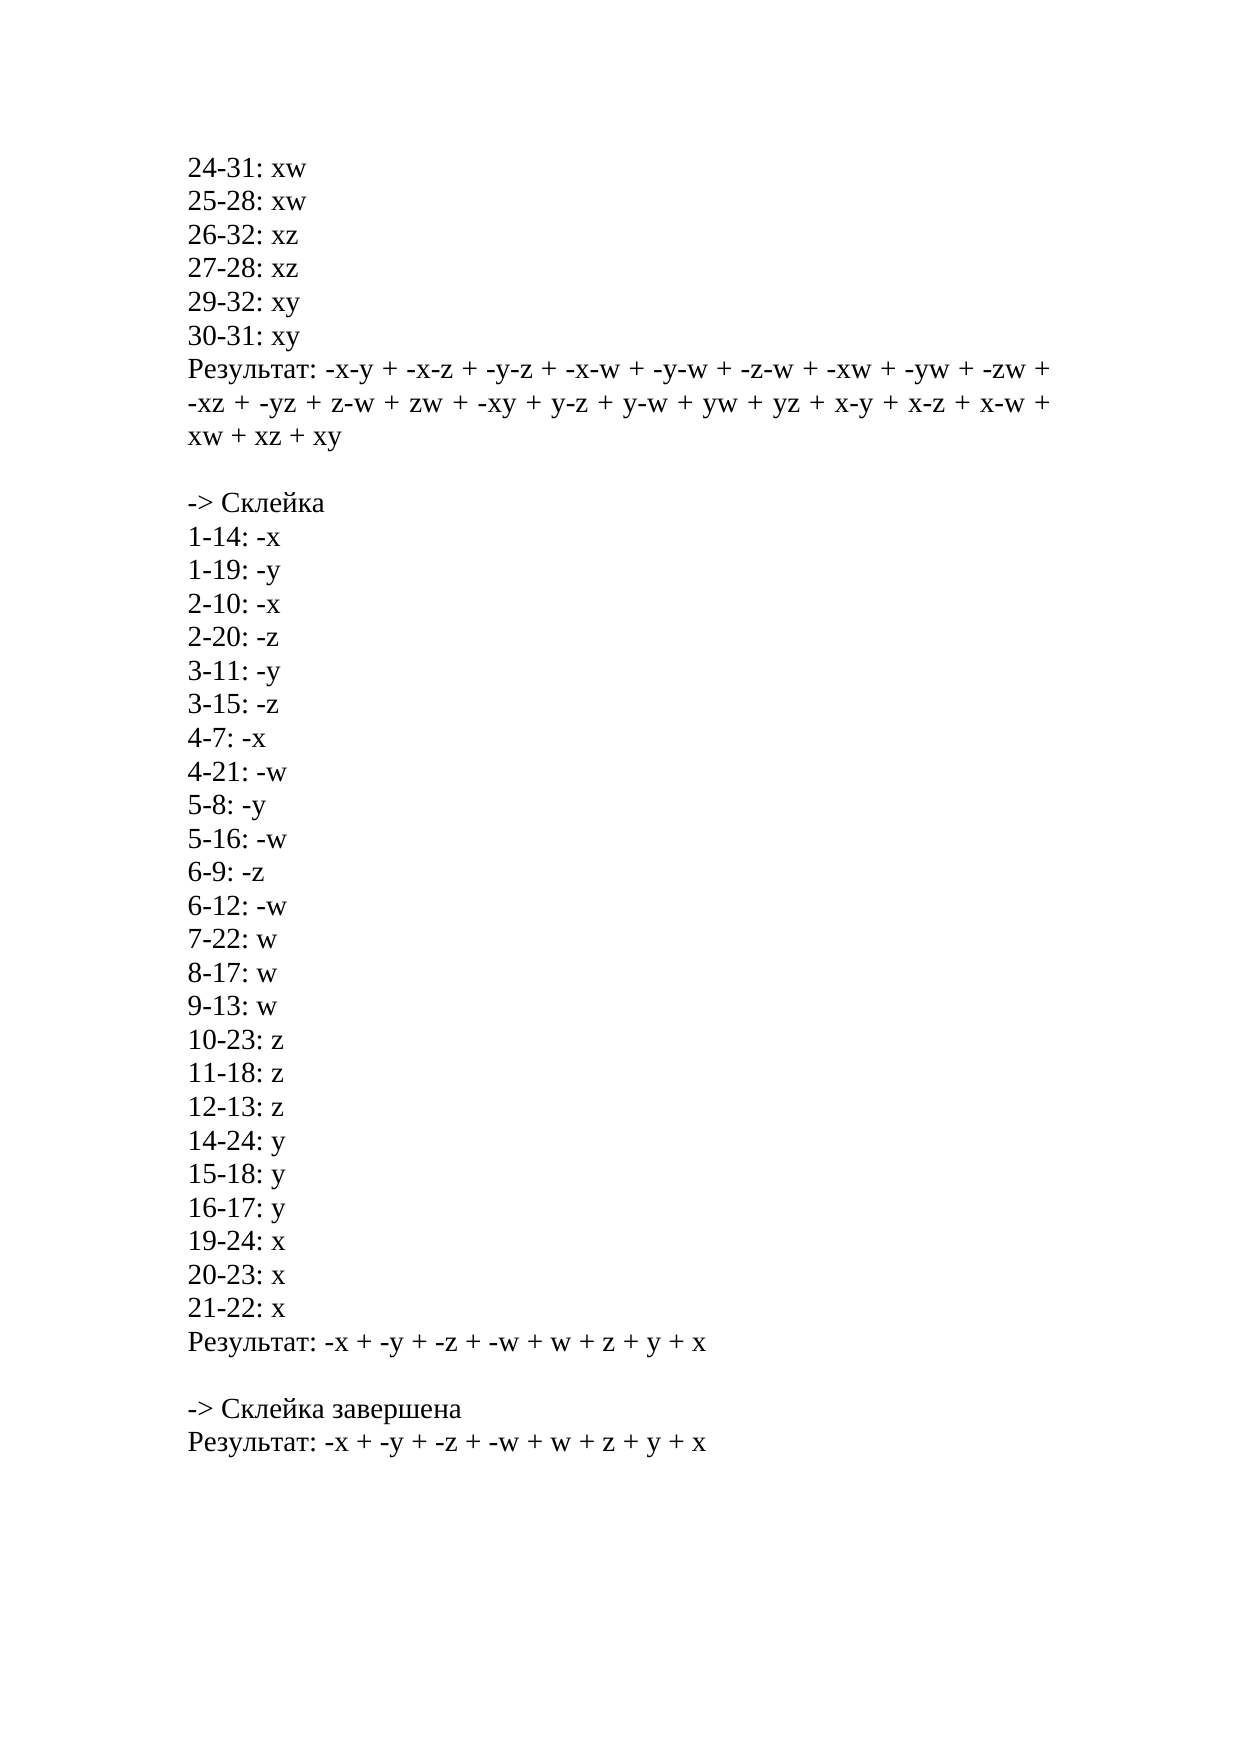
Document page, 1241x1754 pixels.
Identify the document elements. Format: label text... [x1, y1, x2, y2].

text 3-15: -z [187, 687, 1053, 720]
text 14-24: y [187, 1123, 1053, 1156]
text -> Склейка завершена [187, 1391, 1053, 1424]
text Результат: -x-y + -x-z + -y-z + -x-w + -y-w + -z-w + -xw + -yw + -zw + -xz + -yz + z-w + zw + -xy + y-z + y-w + yw + yz + x-y + x-z + x-w + xw + xz + xy [187, 351, 1053, 452]
text 7-22: w [187, 921, 1053, 955]
text 1-19: -y [187, 552, 1053, 586]
text 16-17: y [187, 1190, 1053, 1223]
text 24-31: xw [187, 150, 1053, 183]
text 19-24: x [187, 1223, 1053, 1257]
text 4-7: -x [187, 720, 1053, 754]
text 27-28: xz [187, 251, 1053, 284]
text 2-10: -x [187, 586, 1053, 619]
text 2-20: -z [187, 619, 1053, 653]
text 8-17: w [187, 955, 1053, 988]
text 5-8: -y [187, 787, 1053, 821]
text -> Склейка [187, 485, 1053, 519]
text 5-16: -w [187, 821, 1053, 854]
text 29-32: xy [187, 284, 1053, 318]
text 1-14: -x [187, 519, 1053, 552]
text 10-23: z [187, 1022, 1053, 1056]
text 25-28: xw [187, 183, 1053, 217]
text 30-31: xy [187, 318, 1053, 351]
text Результат: -x + -y + -z + -w + w + z + y + x [187, 1424, 1053, 1458]
text 20-23: x [187, 1257, 1053, 1290]
text 6-12: -w [187, 888, 1053, 921]
text 26-32: xz [187, 217, 1053, 251]
text 15-18: y [187, 1156, 1053, 1190]
text 4-21: -w [187, 754, 1053, 787]
text 3-11: -y [187, 653, 1053, 687]
text 6-9: -z [187, 854, 1053, 888]
text 11-18: z [187, 1056, 1053, 1089]
text 12-13: z [187, 1089, 1053, 1123]
text 21-22: x [187, 1290, 1053, 1324]
text Результат: -x + -y + -z + -w + w + z + y + x [187, 1324, 1053, 1357]
text 9-13: w [187, 988, 1053, 1022]
